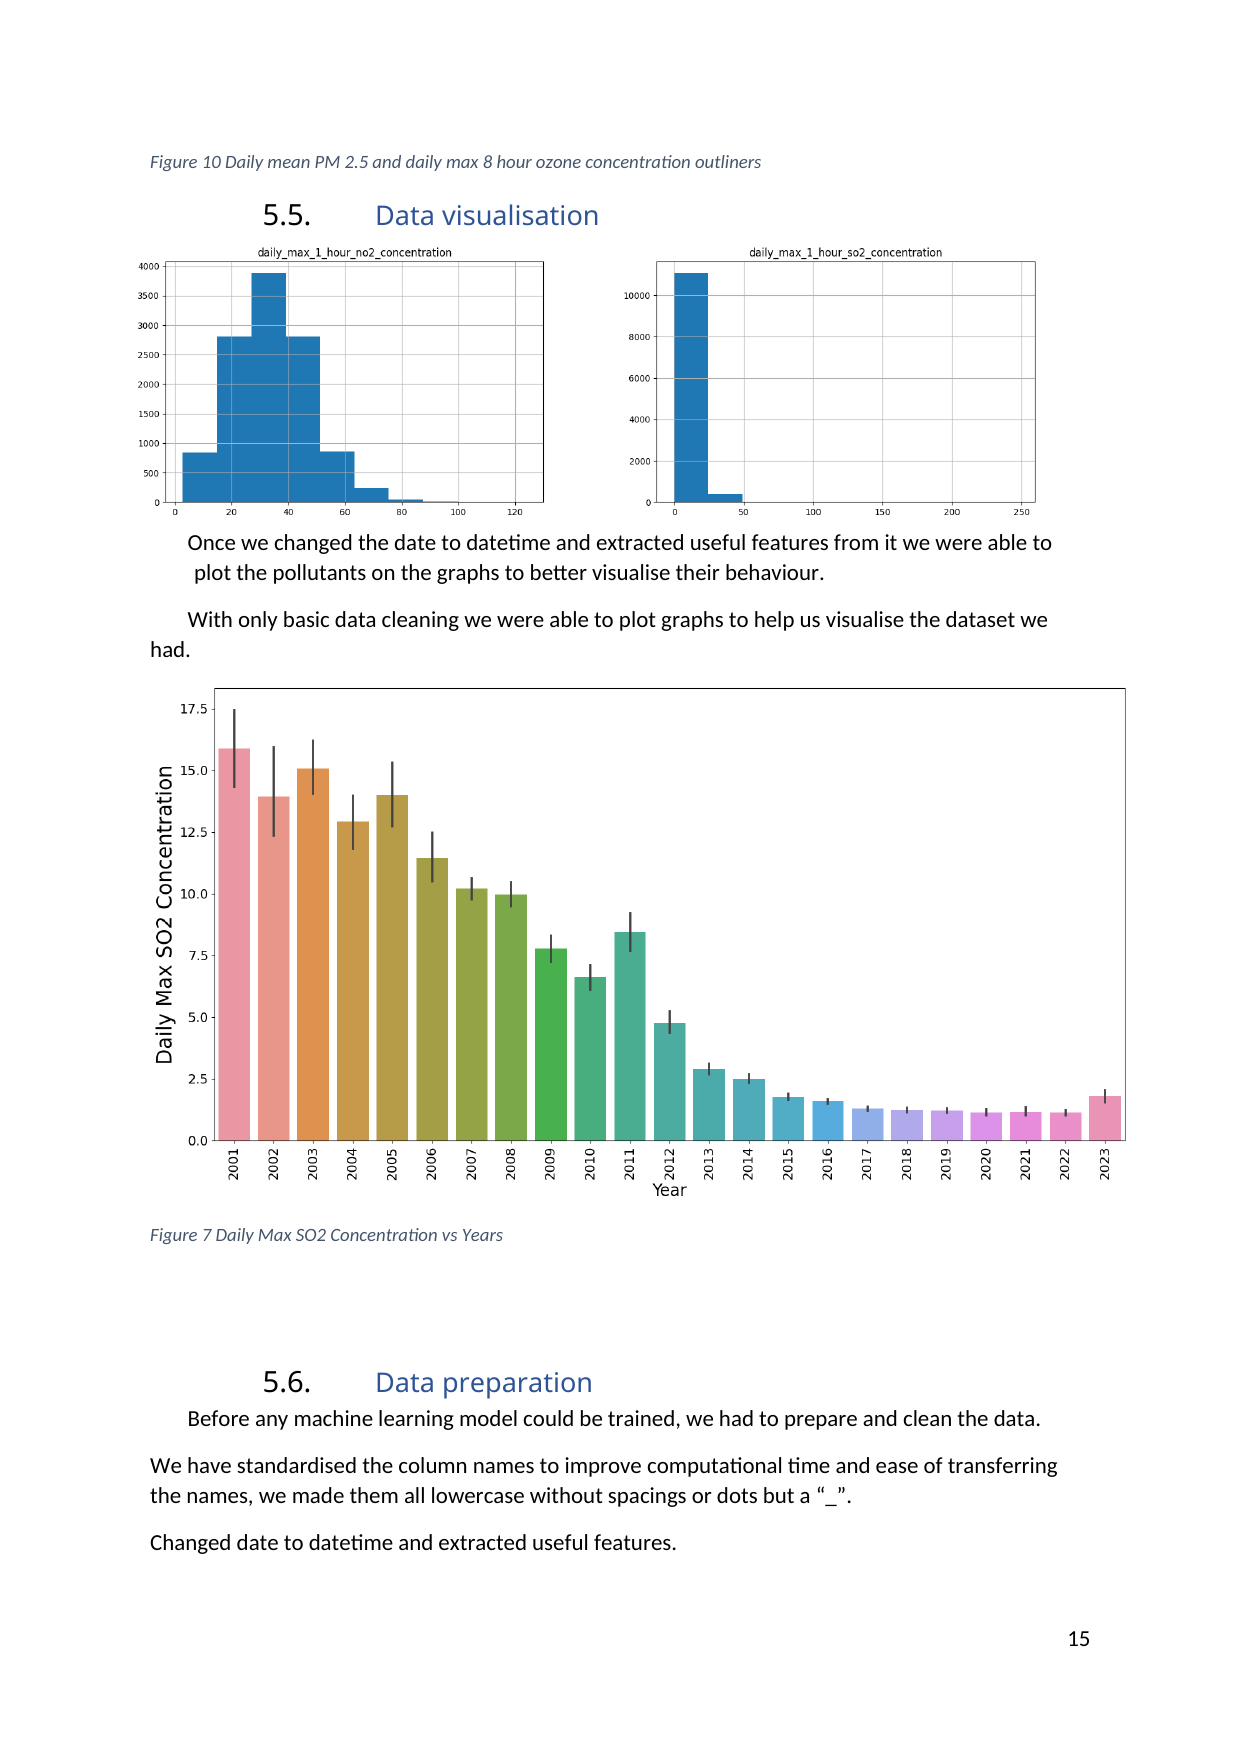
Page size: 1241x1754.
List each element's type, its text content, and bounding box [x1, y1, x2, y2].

subtitle Data preparation [262, 1361, 1090, 1401]
picture [131, 242, 1040, 523]
text Before any machine learning model could be trained, we had to prepare and clean the data. [150, 1404, 1090, 1432]
picture [150, 682, 1130, 1205]
text Figure 7 Daily Max SO2 Concentration vs Years [150, 1223, 1090, 1246]
subtitle Data visualisation [262, 194, 1090, 233]
text We have standardised the column names to improve computational time and ease of transferring the names, we made them all lowercase without spacings or dots but a “_”. [150, 1451, 1090, 1509]
text Changed date to datetime and extracted useful features. [150, 1528, 1090, 1556]
text With only basic data cleaning we were able to plot graphs to help us visualise the dataset we had. [150, 605, 1090, 663]
text Figure 10 Daily mean PM 2.5 and daily max 8 hour ozone concentration outliners [150, 150, 1090, 173]
